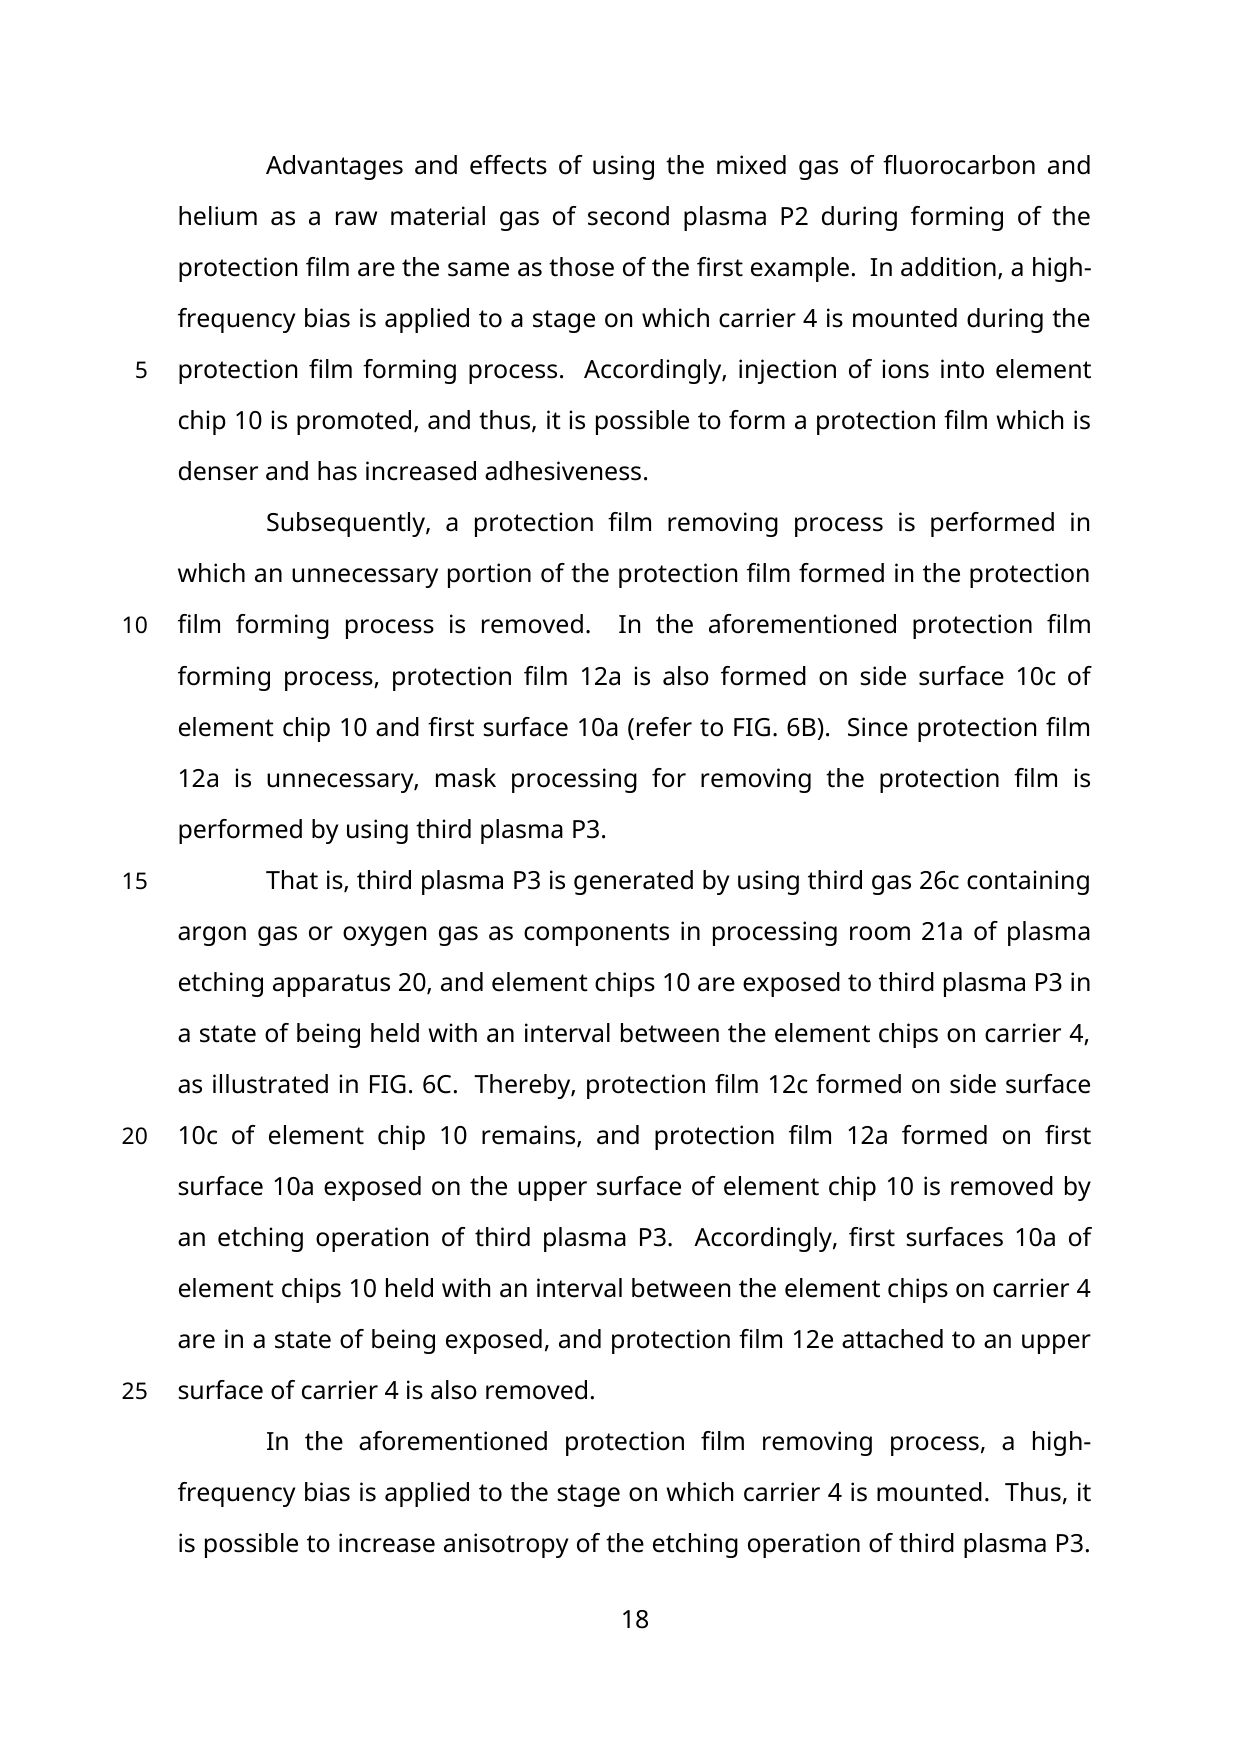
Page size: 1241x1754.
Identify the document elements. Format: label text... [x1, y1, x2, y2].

text Subsequently, a protection film removing process is performed in which an unnecessary portion of the protection film formed in the protection film forming process is removed. In the aforementioned protection film forming process, protection film 12a is also formed on side surface 10c of element chip 10 and first surface 10a (refer to FIG. 6B). Since protection film 12a is unnecessary, mask processing for removing the protection film is performed by using third plasma P3. [177, 505, 1092, 845]
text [177, 1424, 1092, 1560]
text Advantages and effects of using the mixed gas of fluorocarbon and helium as a raw material gas of second plasma P2 during forming of the protection film are the same as those of the first example. In addition, a high-frequency bias is applied to a stage on which carrier 4 is mounted during the protection film forming process. Accordingly, injection of ions into element chip 10 is promoted, and thus, it is possible to form a protection film which is denser and has increased adhesiveness. [177, 148, 1092, 488]
text That is, third plasma P3 is generated by using third gas 26c containing argon gas or oxygen gas as components in processing room 21a of plasma etching apparatus 20, and element chips 10 are exposed to third plasma P3 in a state of being held with an interval between the element chips on carrier 4, as illustrated in FIG. 6C. Thereby, protection film 12c formed on side surface 10c of element chip 10 remains, and protection film 12a formed on first surface 10a exposed on the upper surface of element chip 10 is removed by an etching operation of third plasma P3. Accordingly, first surfaces 10a of element chips 10 held with an interval between the element chips on carrier 4 are in a state of being exposed, and protection film 12e attached to an upper surface of carrier 4 is also removed. [177, 862, 1092, 1407]
